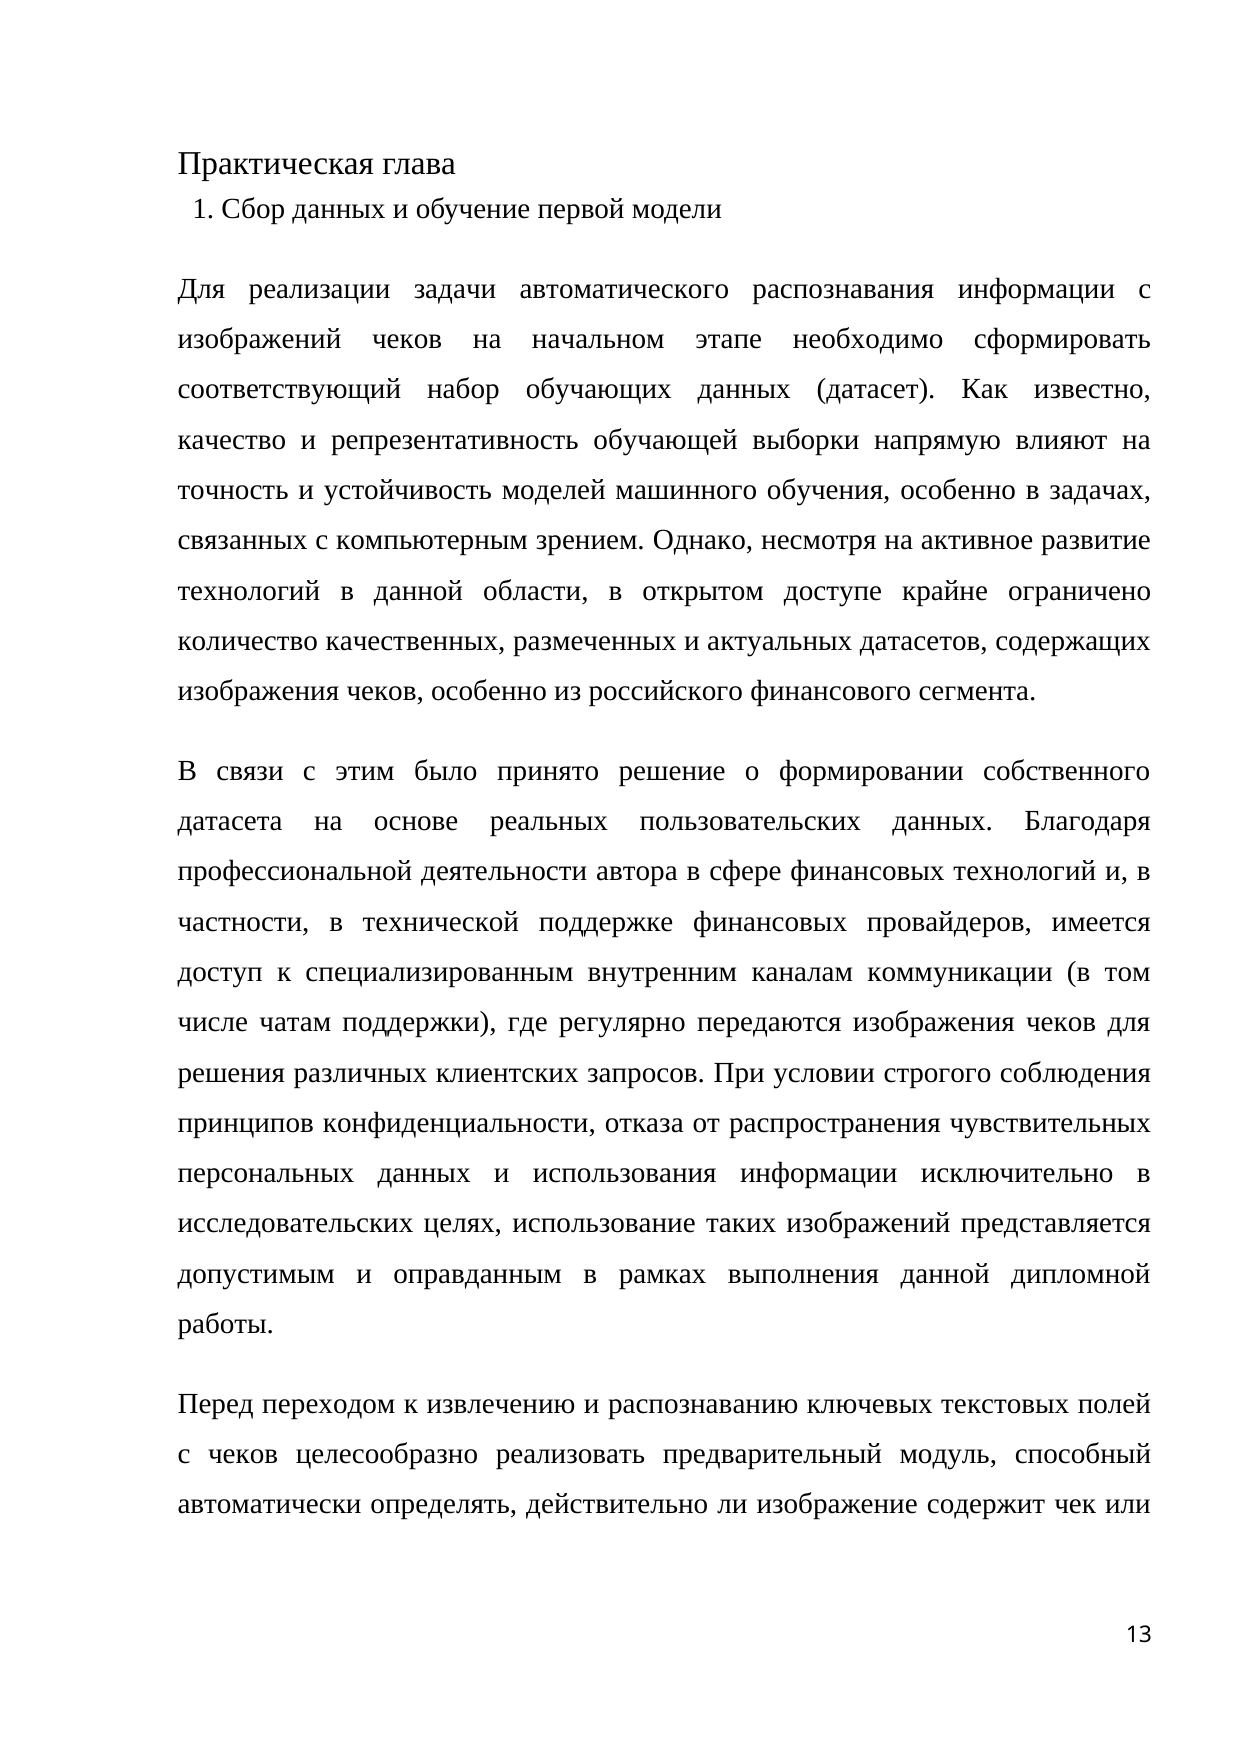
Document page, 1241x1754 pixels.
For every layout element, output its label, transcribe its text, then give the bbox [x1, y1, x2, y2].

text Для реализации задачи автоматического распознавания информации с изображений чеков на начальном этапе необходимо сформировать соответствующий набор обучающих данных (датасет). Как известно, качество и репрезентативность обучающей выборки напрямую влияют на точность и устойчивость моделей машинного обучения, особенно в задачах, связанных с компьютерным зрением. Однако, несмотря на активное развитие технологий в данной области, в открытом доступе крайне ограничено количество качественных, размеченных и актуальных датасетов, содержащих изображения чеков, особенно из российского финансового сегмента. [177, 271, 1152, 707]
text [177, 1386, 1152, 1520]
subtitle 1. Сбор данных и обучение первой модели [133, 191, 1152, 225]
text В связи с этим было принято решение о формировании собственного датасета на основе реальных пользовательских данных. Благодаря профессиональной деятельности автора в сфере финансовых технологий и, в частности, в технической поддержке финансовых провайдеров, имеется доступ к специализированным внутренним каналам коммуникации (в том числе чатам поддержки), где регулярно передаются изображения чеков для решения различных клиентских запросов. При условии строгого соблюдения принципов конфиденциальности, отказа от распространения чувствительных персональных данных и использования информации исключительно в исследовательских целях, использование таких изображений представляется допустимым и оправданным в рамках выполнения данной дипломной работы. [177, 753, 1152, 1340]
subtitle Практическая глава [177, 143, 1152, 181]
